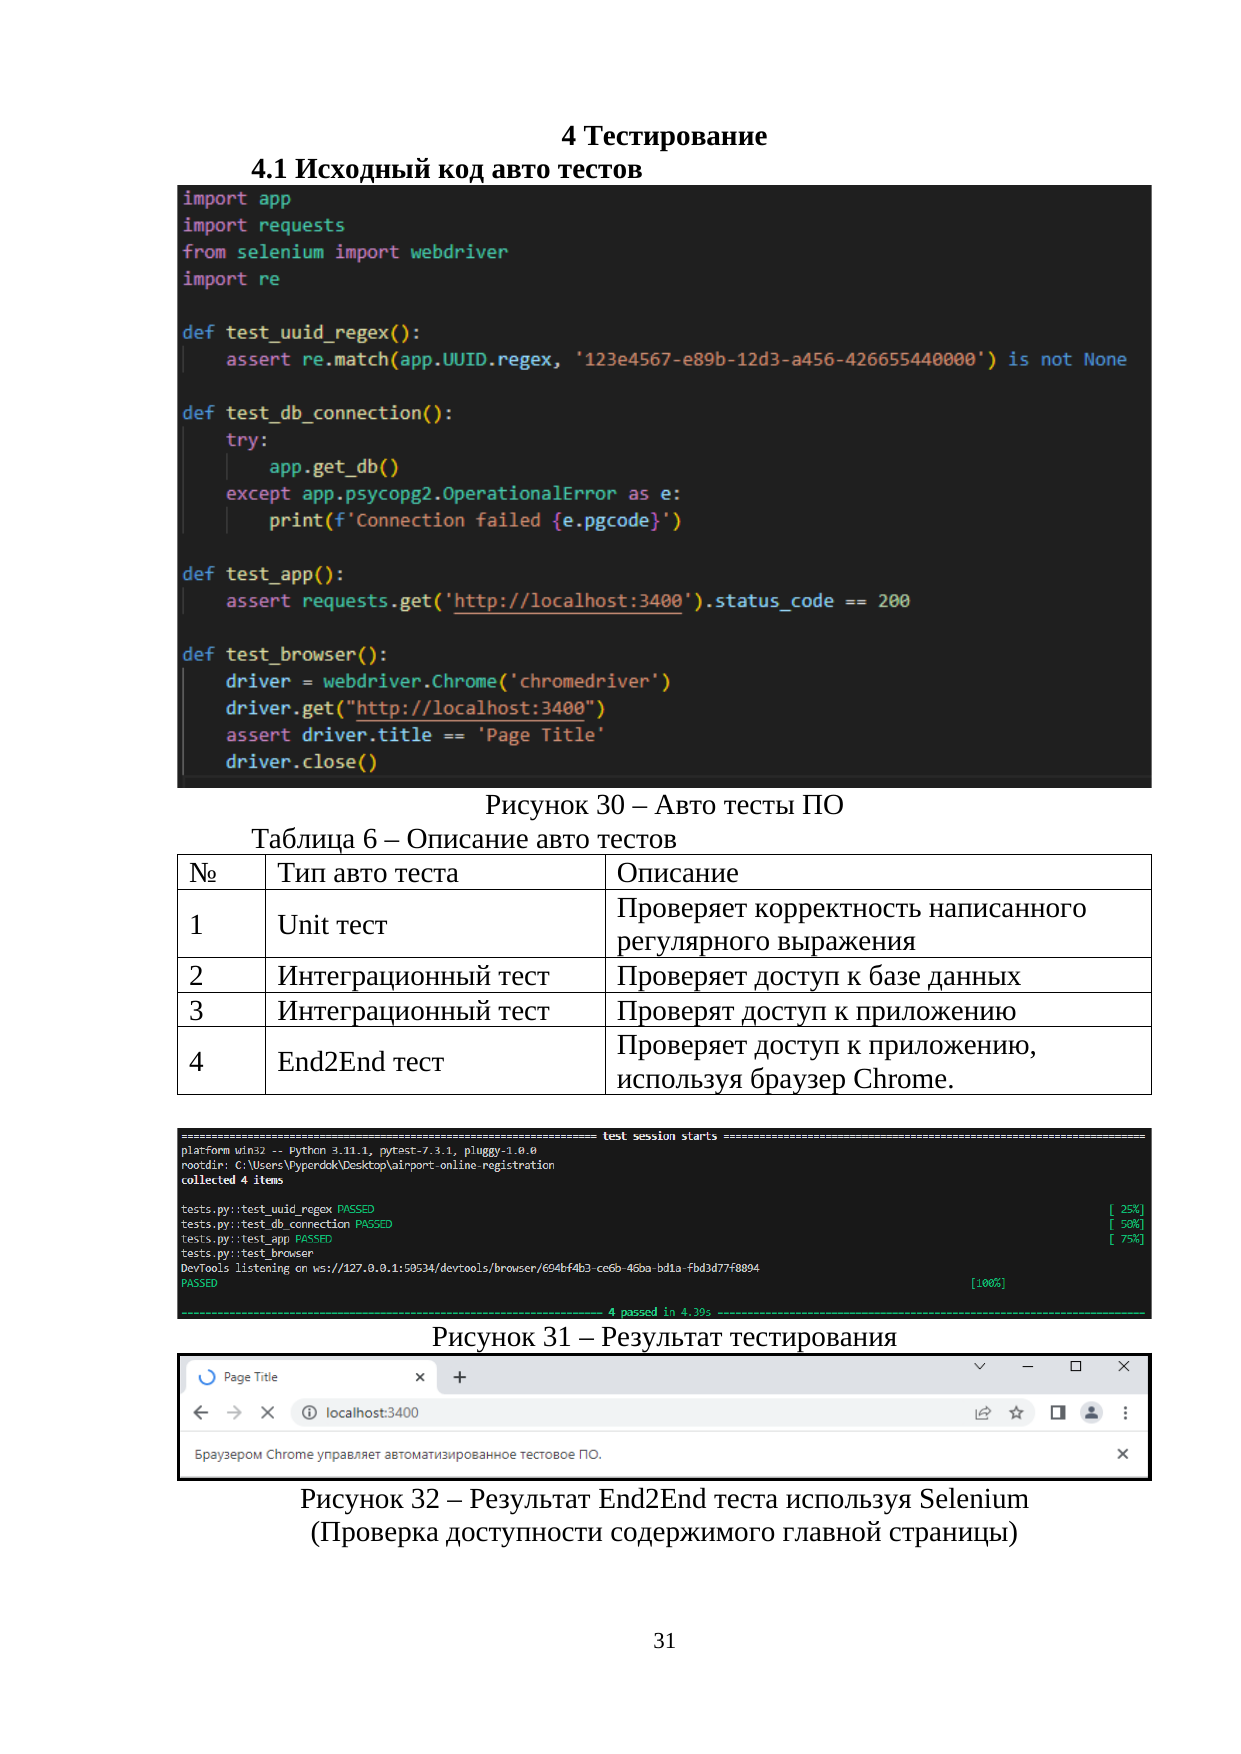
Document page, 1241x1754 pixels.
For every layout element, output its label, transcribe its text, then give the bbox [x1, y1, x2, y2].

table_header № [178, 855, 265, 889]
table_cell Интеграционный тест [266, 993, 605, 1026]
table_cell 3 [178, 993, 265, 1026]
subtitle 4 Тестирование [177, 118, 1152, 152]
table_cell Проверяет корректность написанного регулярного выражения [606, 890, 1151, 957]
text Таблица 6 – Описание авто тестов [177, 821, 1152, 854]
table_header Тип авто теста [266, 855, 605, 889]
table_cell End2End тест [266, 1027, 605, 1094]
picture [180, 1356, 1148, 1478]
text Рисунок 31 – Результат тестирования [177, 1319, 1152, 1353]
picture [177, 1128, 1152, 1319]
text (Проверка доступности содержимого главной страницы) [177, 1514, 1152, 1548]
table_cell Интеграционный тест [266, 958, 605, 992]
table_cell 1 [178, 890, 265, 957]
table_cell Unit тест [266, 890, 605, 957]
table_cell Проверяет доступ к базе данных [606, 958, 1151, 992]
picture [177, 185, 1152, 788]
table_cell 4 [178, 1027, 265, 1094]
table_cell 2 [178, 958, 265, 992]
table_cell Проверят доступ к приложению [606, 993, 1151, 1026]
table_header Описание [606, 855, 1151, 889]
table_cell Проверяет доступ к приложению, используя браузер Chrome. [606, 1027, 1151, 1094]
subtitle 4.1 Исходный код авто тестов [177, 152, 1152, 185]
text Рисунок 30 – Авто тесты ПО [177, 788, 1152, 821]
text Рисунок 32 – Результат End2End теста используя Selenium [177, 1481, 1152, 1514]
